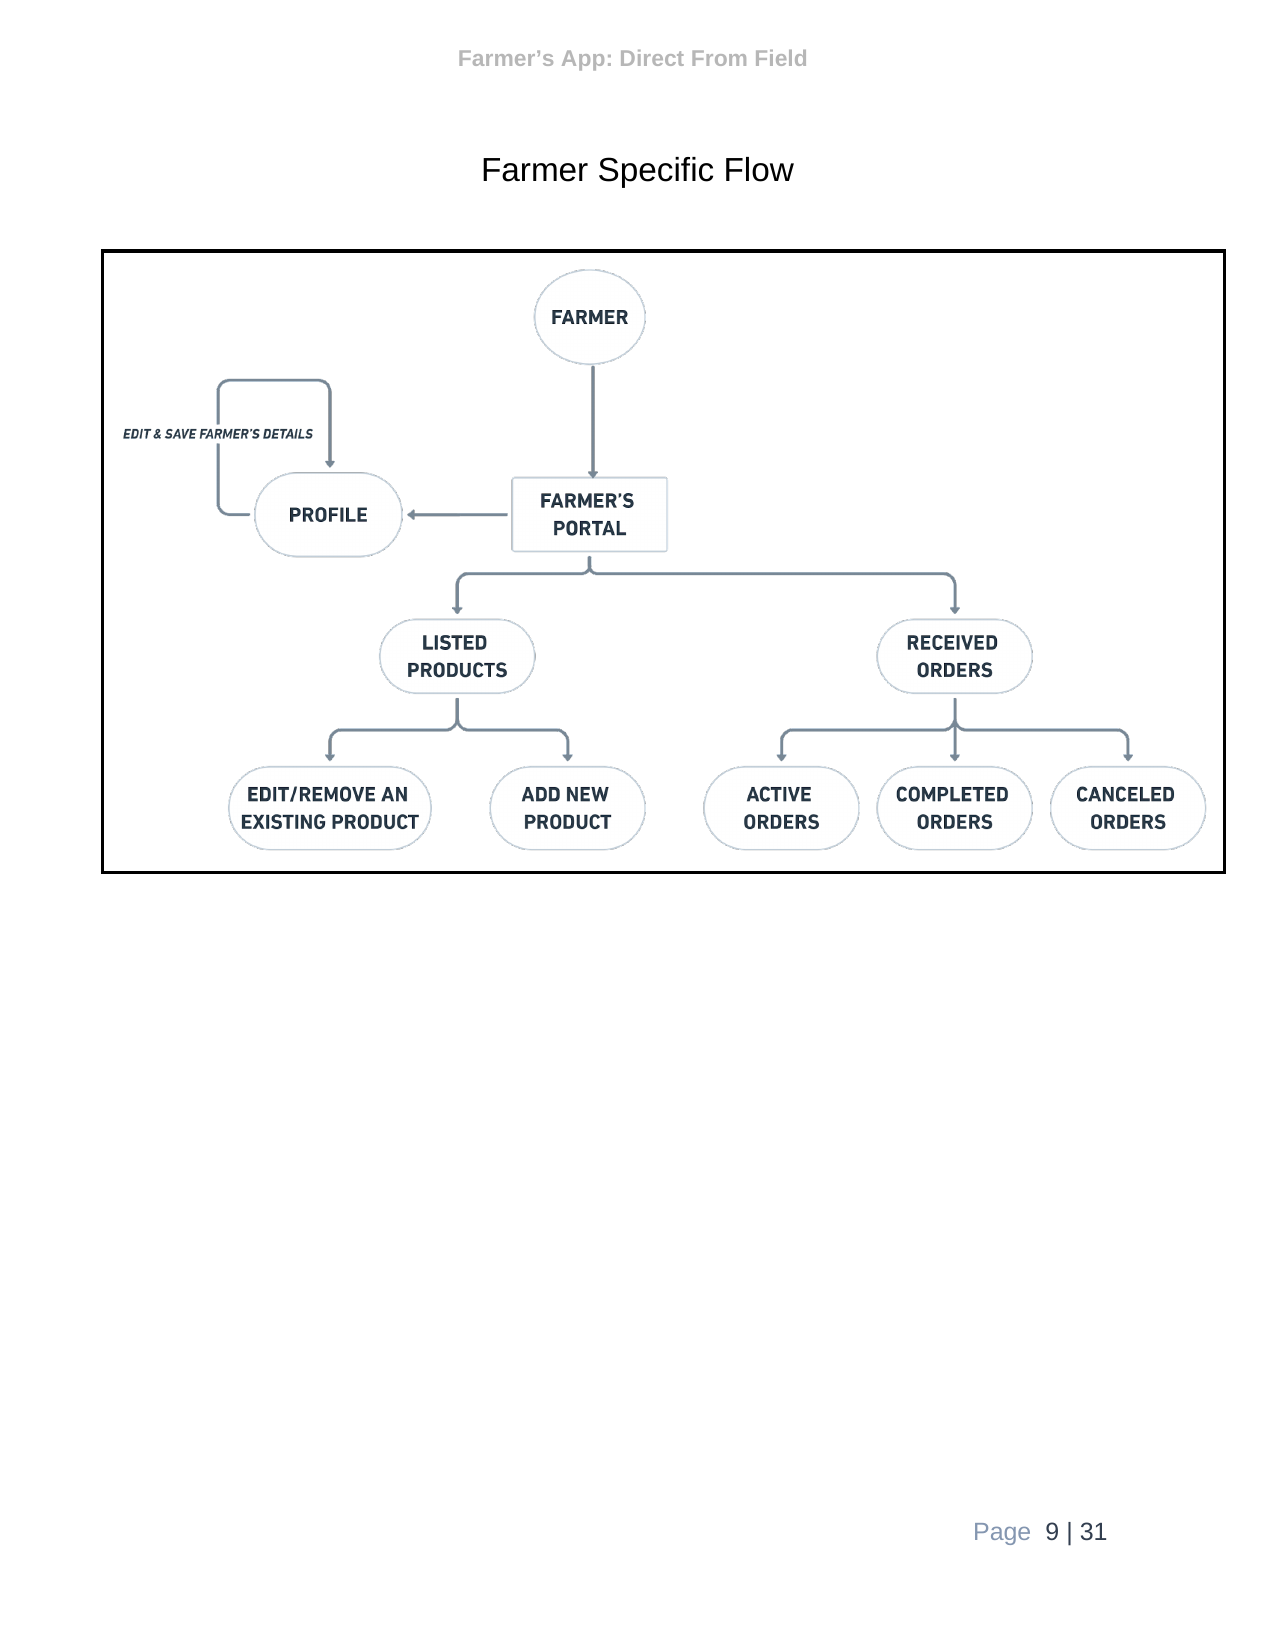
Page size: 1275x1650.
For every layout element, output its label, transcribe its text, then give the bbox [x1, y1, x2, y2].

table_header [104, 253, 1223, 871]
picture [112, 262, 1213, 857]
subtitle Farmer Specific Flow [131, 150, 1134, 188]
